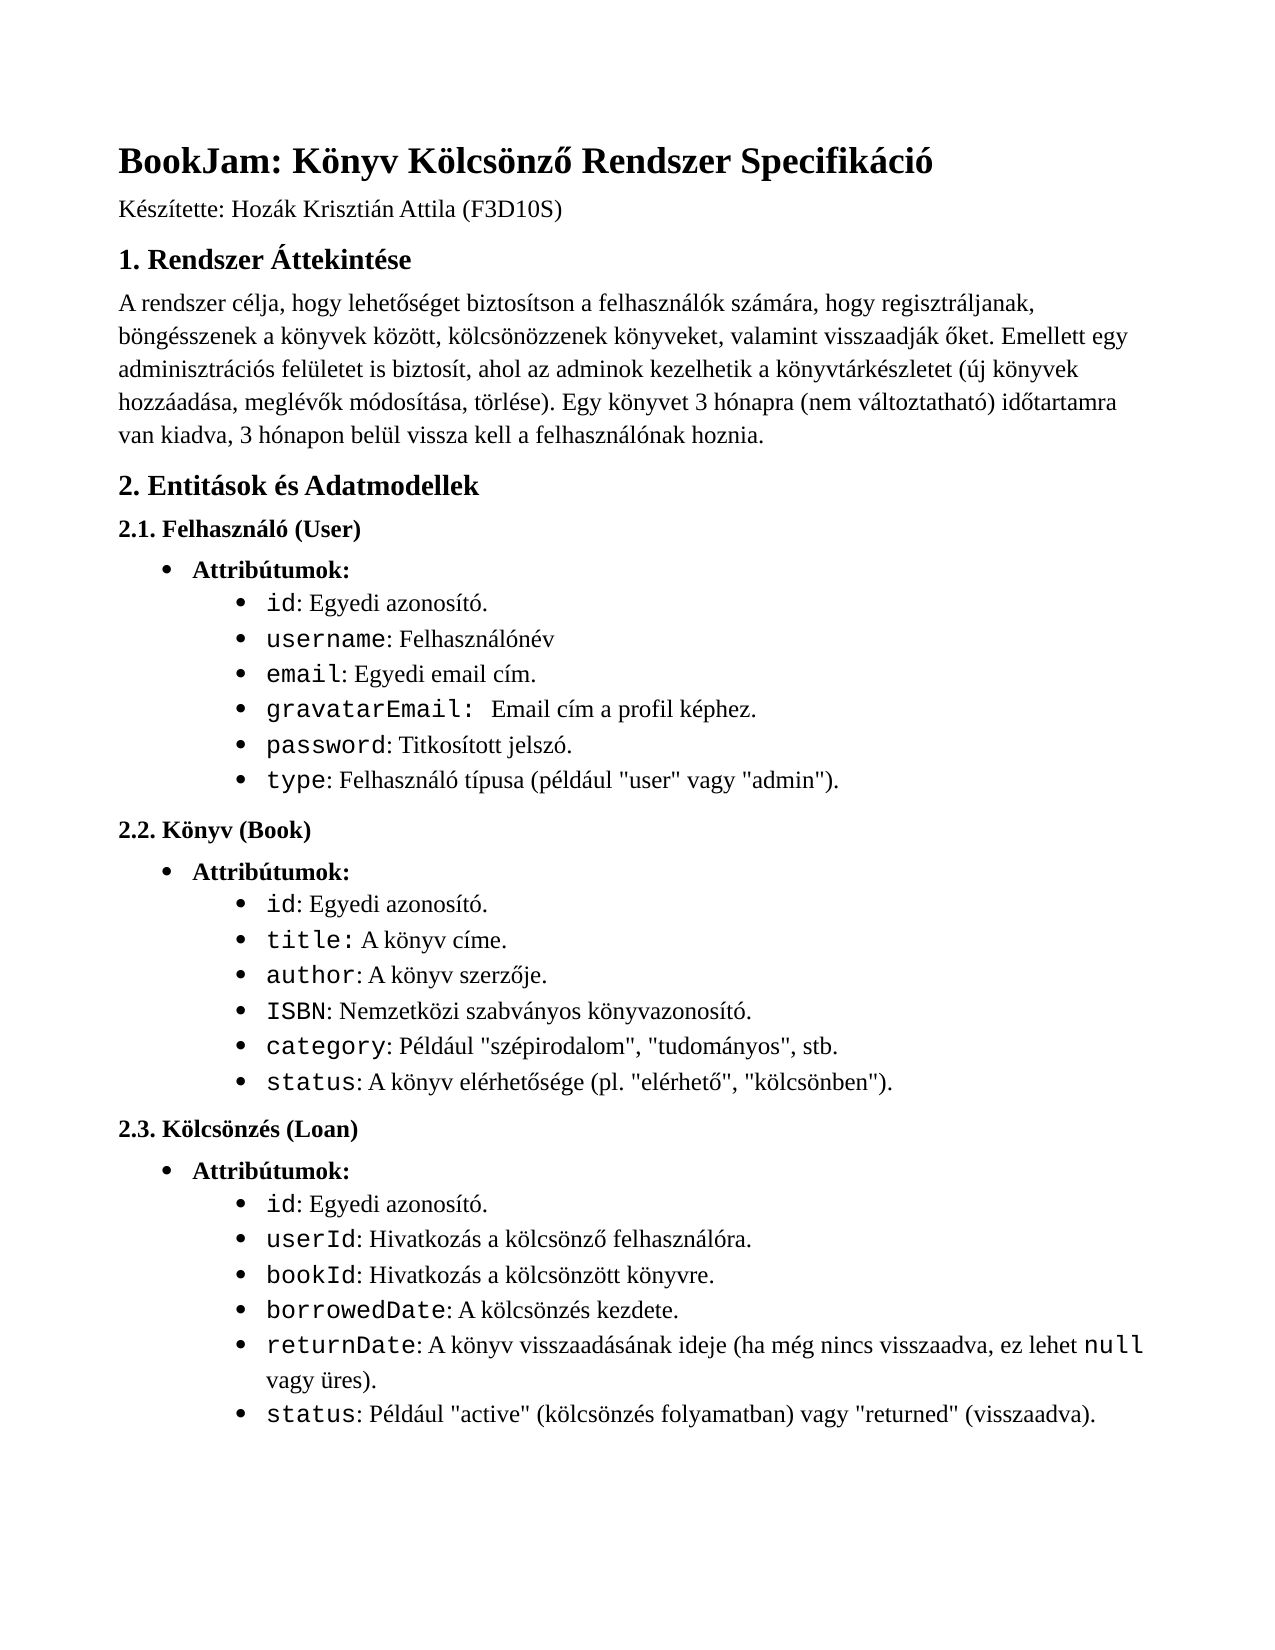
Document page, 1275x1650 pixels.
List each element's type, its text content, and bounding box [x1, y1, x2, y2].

list status: Például "active" (kölcsönzés folyamatban) vagy "returned" (visszaadva). [236, 1399, 1157, 1429]
list type: Felhasználó típusa (például "user" vagy "admin"). [236, 765, 1157, 796]
list id: Egyedi azonosító. [236, 889, 1157, 920]
list email: Egyedi email cím. [236, 659, 1157, 690]
list password: Titkosított jelszó. [236, 730, 1157, 761]
list username: Felhasználónév [236, 624, 1157, 654]
list category: Például "szépirodalom", "tudományos", stb. [236, 1031, 1157, 1062]
subtitle 2.1. Felhasználó (User) [118, 514, 1157, 543]
list status: A könyv elérhetősége (pl. "elérhető", "kölcsönben"). [236, 1067, 1157, 1097]
list ISBN: Nemzetközi szabványos könyvazonosító. [236, 996, 1157, 1027]
list bookId: Hivatkozás a kölcsönzött könyvre. [236, 1260, 1157, 1291]
list Attribútumok: [162, 555, 1157, 584]
list returnDate: A könyv visszaadásának ideje (ha még nincs visszaadva, ez lehet null vagy üres). [236, 1331, 1157, 1394]
list Attribútumok: [162, 1156, 1157, 1184]
text A rendszer célja, hogy lehetőséget biztosítson a felhasználók számára, hogy regisztráljanak, böngésszenek a könyvek között, kölcsönözzenek könyveket, valamint visszaadják őket. Emellett egy adminisztrációs felületet is biztosít, ahol az adminok kezelhetik a könyvtárkészletet (új könyvek hozzáadása, meglévők módosítása, törlése). Egy könyvet 3 hónapra (nem változtatható) időtartamra van kiadva, 3 hónapon belül vissza kell a felhasználónak hoznia. [118, 288, 1157, 449]
text Készítette: Hozák Krisztián Attila (F3D10S) [118, 194, 1157, 223]
subtitle 1. Rendszer Áttekintése [118, 242, 1157, 276]
list borrowedDate: A kölcsönzés kezdete. [236, 1295, 1157, 1326]
list id: Egyedi azonosító. [236, 1189, 1157, 1220]
subtitle 2.3. Kölcsönzés (Loan) [118, 1114, 1157, 1143]
list title: A könyv címe. [236, 925, 1157, 956]
subtitle 2.2. Könyv (Book) [118, 815, 1157, 844]
list Attribútumok: [162, 857, 1157, 885]
list id: Egyedi azonosító. [236, 588, 1157, 619]
list userId: Hivatkozás a kölcsönző felhasználóra. [236, 1224, 1157, 1255]
list author: A könyv szerzője. [236, 960, 1157, 991]
subtitle BookJam: Könyv Kölcsönző Rendszer Specifikáció [118, 139, 1157, 182]
subtitle 2. Entitások és Adatmodellek [118, 468, 1157, 501]
list gravatarEmail: Email cím a profil képhez. [236, 694, 1157, 725]
